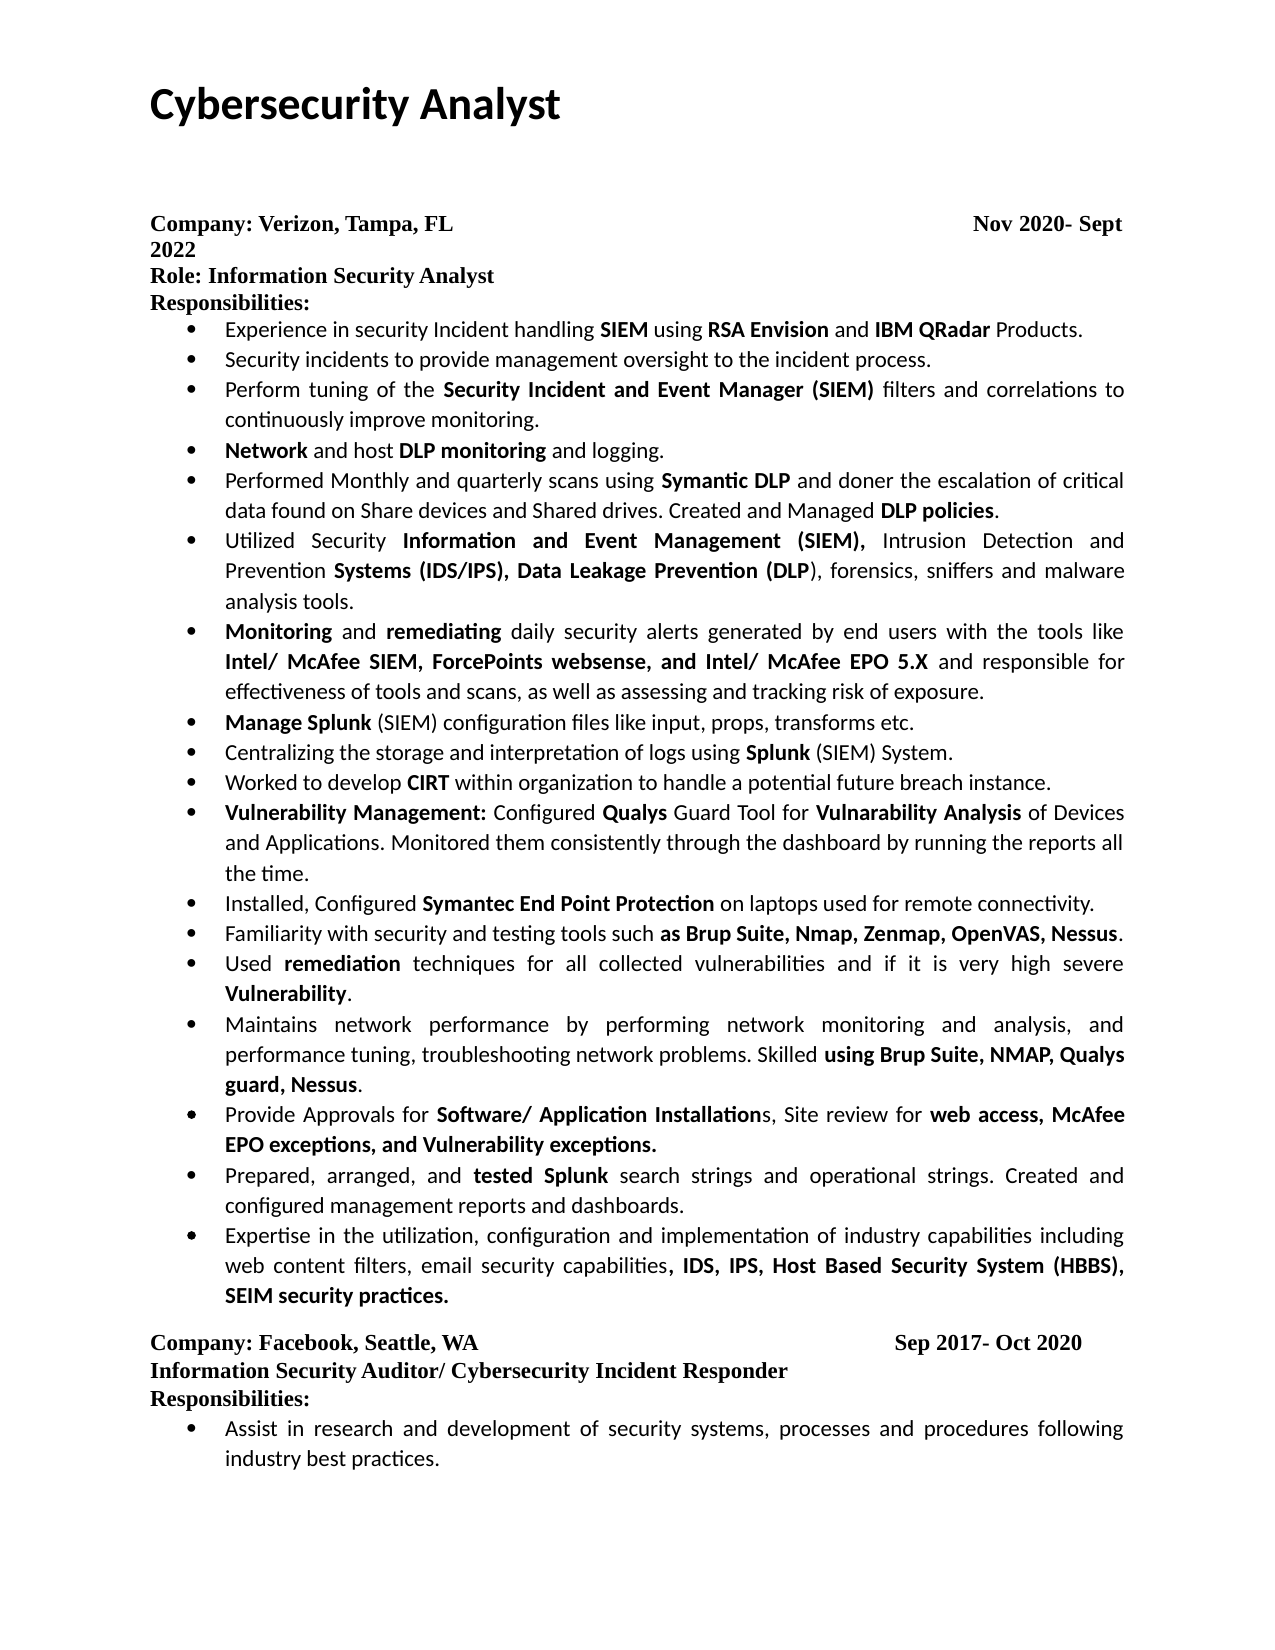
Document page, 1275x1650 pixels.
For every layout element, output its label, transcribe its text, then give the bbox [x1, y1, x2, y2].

list Provide Approvals for Software/ Application Installations, Site review for web access, McAfee EPO exceptions, and Vulnerability exceptions. [187, 1100, 1125, 1159]
list Network and host DLP monitoring and logging. [187, 436, 1125, 464]
text Information Security Auditor/ Cybersecurity Incident Responder [150, 1357, 1125, 1383]
list Familiarity with security and testing tools such as Brup Suite, Nmap, Zenmap, OpenVAS, Nessus. [187, 919, 1125, 947]
text Role: Information Security Analyst [150, 262, 1125, 289]
list Utilized Security Information and Event Management (SIEM), Intrusion Detection and Prevention Systems (IDS/IPS), Data Leakage Prevention (DLP), forensics, sniffers and malware analysis tools. [187, 526, 1125, 615]
list Used remediation techniques for all collected vulnerabilities and if it is very high severe Vulnerability. [187, 949, 1125, 1008]
text Company: Verizon, Tampa, FL Nov 2020- Sept 2022 [150, 209, 1125, 262]
list Experience in security Incident handling SIEM using RSA Envision and IBM QRadar Products. [187, 315, 1125, 343]
text Responsibilities: [150, 289, 1125, 315]
text Responsibilities: [150, 1385, 1125, 1412]
list Performed Monthly and quarterly scans using Symantic DLP and doner the escalation of critical data found on Share devices and Shared drives. Created and Managed DLP policies. [187, 466, 1125, 524]
list Monitoring and remediating daily security alerts generated by end users with the tools like Intel/ McAfee SIEM, ForcePoints websense, and Intel/ McAfee EPO 5.X and responsible for effectiveness of tools and scans, as well as assessing and tracking risk of exposure. [187, 617, 1125, 706]
list Security incidents to provide management oversight to the incident process. [187, 345, 1125, 373]
text Company: Facebook, Seattle, WA Sep 2017- Oct 2020 [150, 1328, 1125, 1355]
list Centralizing the storage and interpretation of logs using Splunk (SIEM) System. [187, 738, 1125, 766]
list Installed, Configured Symantec End Point Protection on laptops used for remote connectivity. [187, 889, 1125, 917]
list Worked to develop CIRT within organization to handle a potential future breach instance. [187, 768, 1125, 796]
list Vulnerability Management: Configured Qualys Guard Tool for Vulnarability Analysis of Devices and Applications. Monitored them consistently through the dashboard by running the reports all the time. [187, 798, 1125, 887]
list Maintains network performance by performing network monitoring and analysis, and performance tuning, troubleshooting network problems. Skilled using Brup Suite, NMAP, Qualys guard, Nessus. [187, 1010, 1125, 1098]
list Perform tuning of the Security Incident and Event Manager (SIEM) filters and correlations to continuously improve monitoring. [187, 375, 1125, 434]
list Prepared, arranged, and tested Splunk search strings and operational strings. Created and configured management reports and dashboards. [187, 1161, 1125, 1219]
list Expertise in the utilization, configuration and implementation of industry capabilities including web content filters, email security capabilities, IDS, IPS, Host Based Security System (HBBS), SEIM security practices. [187, 1221, 1125, 1310]
list Manage Splunk (SIEM) configuration files like input, props, transforms etc. [187, 708, 1125, 736]
list Assist in research and development of security systems, processes and procedures following industry best practices. [187, 1414, 1125, 1472]
